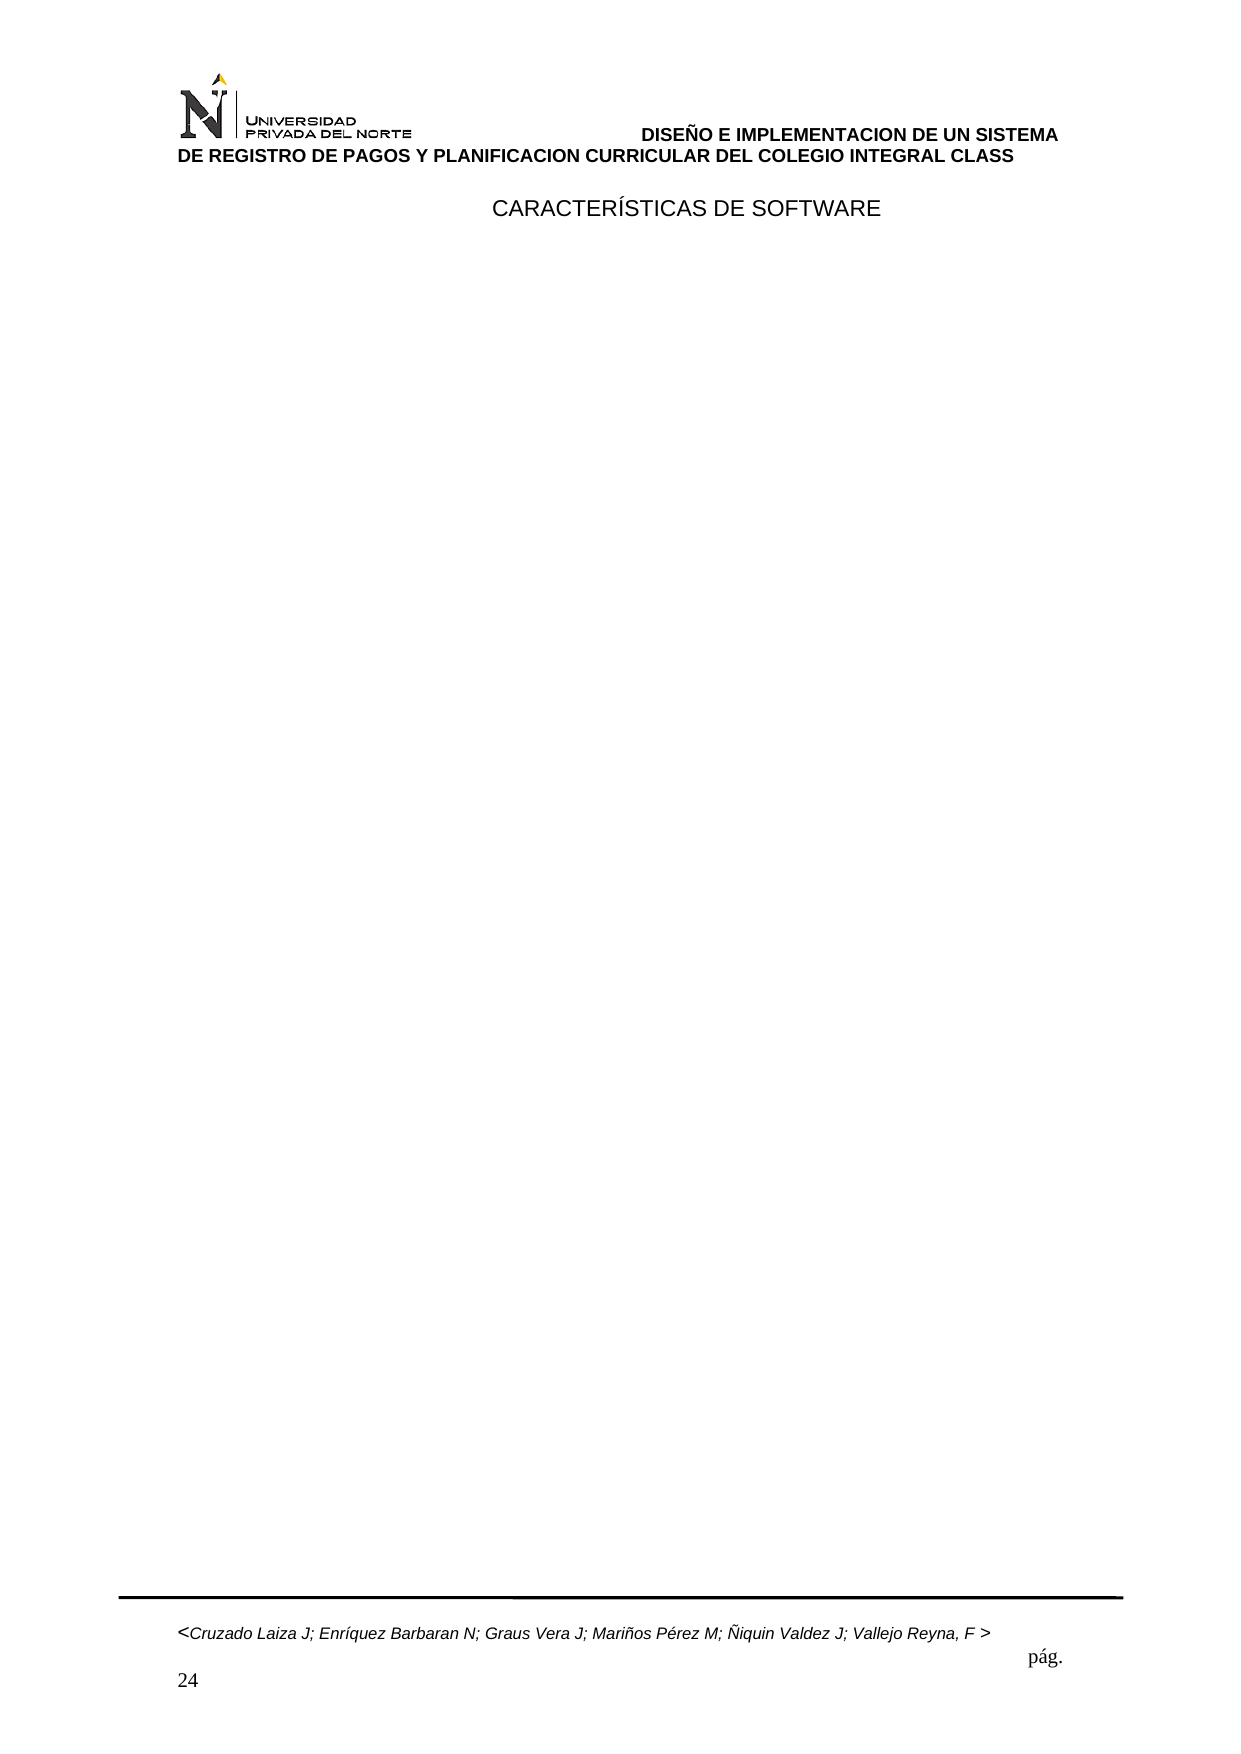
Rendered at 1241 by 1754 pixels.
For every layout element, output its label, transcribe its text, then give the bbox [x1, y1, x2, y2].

picture [177, 73, 415, 142]
text CARACTERÍSTICAS DE SOFTWARE [310, 195, 1063, 222]
